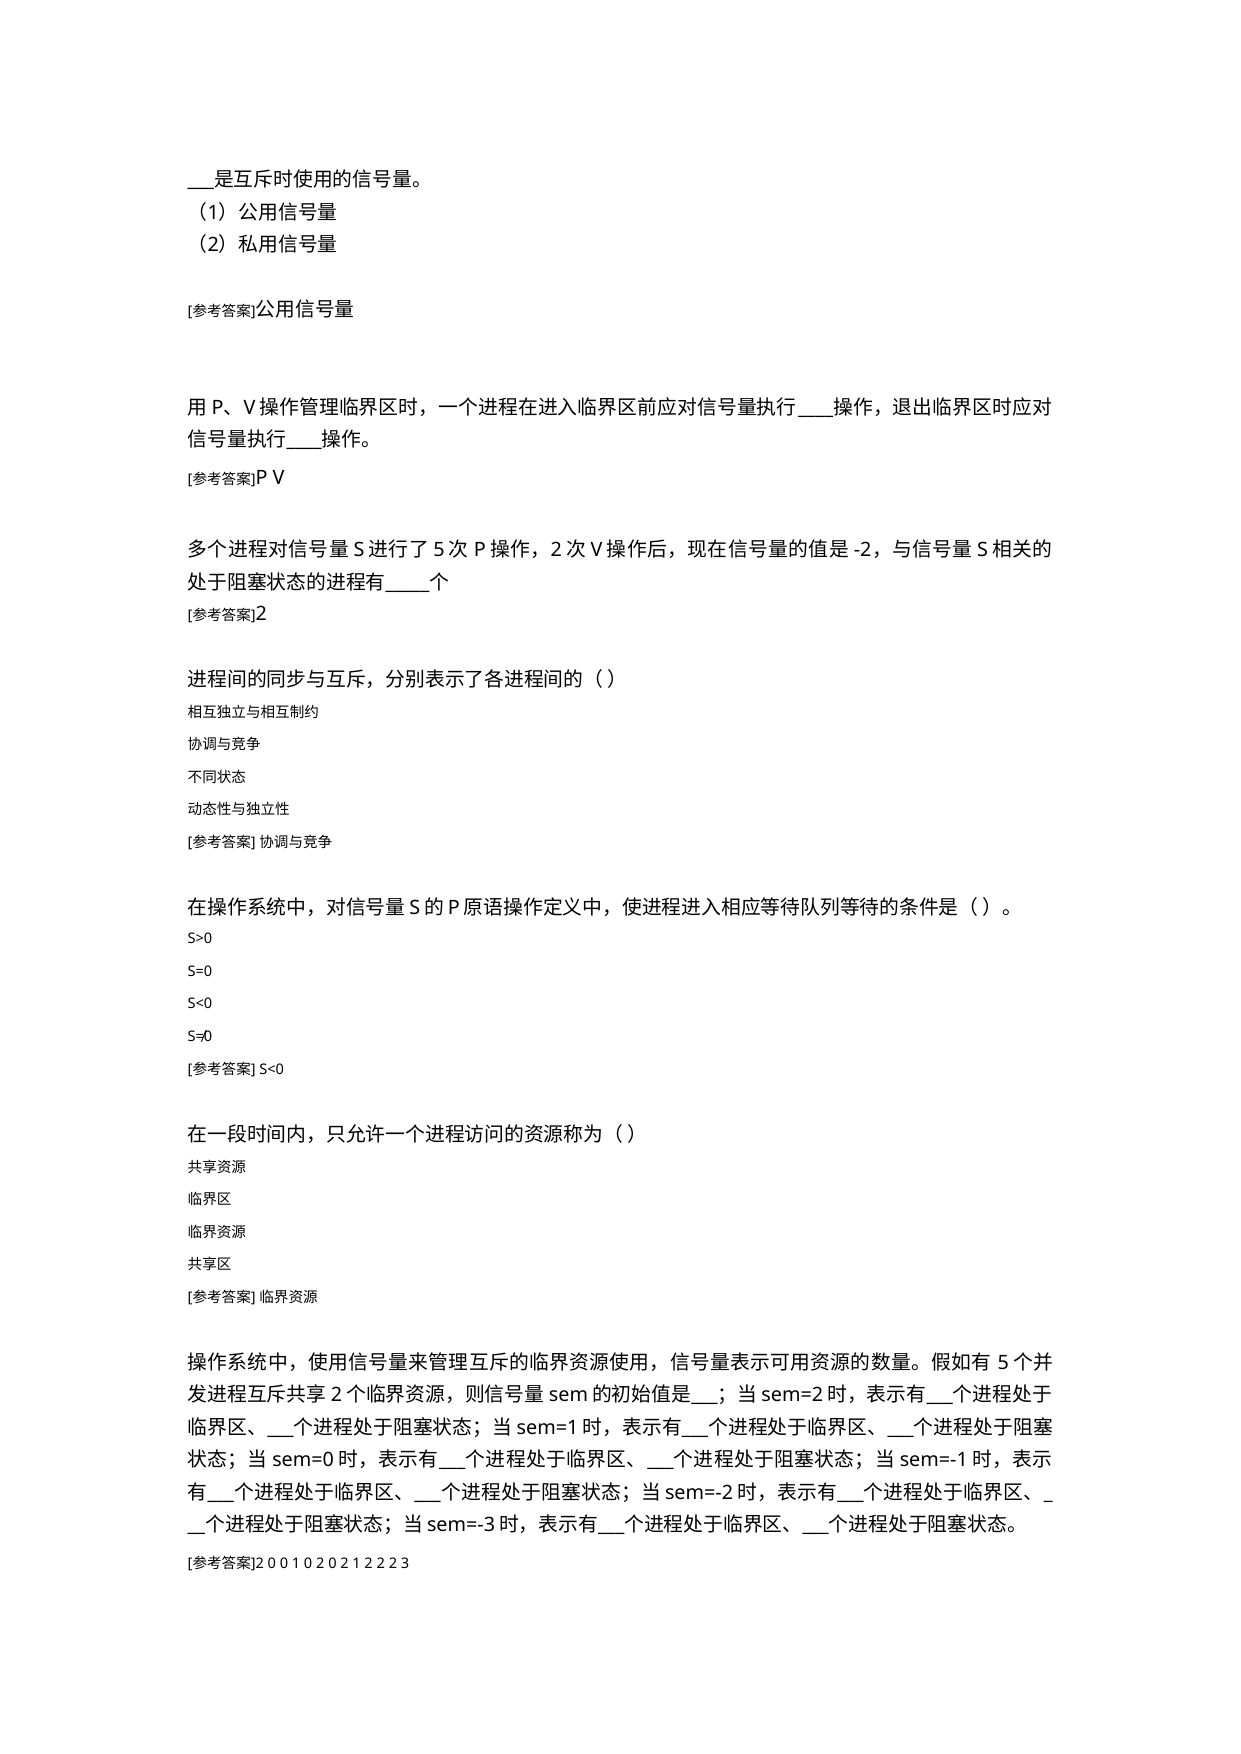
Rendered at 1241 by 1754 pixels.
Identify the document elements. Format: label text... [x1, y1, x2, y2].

text [参考答案]P V [187, 461, 1053, 493]
text S>0 S=0 S<0 S≠0 [187, 922, 1053, 1052]
text [参考答案]2 0 0 1 0 2 0 2 1 2 2 2 3 [187, 1546, 1053, 1578]
text 操作系统中，使用信号量来管理互斥的临界资源使用，信号量表示可用资源的数量。假如有5个并发进程互斥共享2个临界资源，则信号量sem的初始值是___；当sem=2时，表示有___个进程处于临界区、___个进程处于阻塞状态；当sem=1时，表示有___个进程处于临界区、___个进程处于阻塞状态；当sem=0时，表示有___个进程处于临界区、___个进程处于阻塞状态；当sem=-1时，表示有___个进程处于临界区、___个进程处于阻塞状态；当sem=-2时，表示有___个进程处于临界区、___个进程处于阻塞状态；当sem=-3时，表示有___个进程处于临界区、___个进程处于阻塞状态。 [187, 1344, 1053, 1539]
text [参考答案] 临界资源 [187, 1279, 1053, 1312]
text 用P、V操作管理临界区时，一个进程在进入临界区前应对信号量执行____操作，退出临界区时应对信号量执行____操作。 [187, 389, 1053, 454]
text [参考答案]2 [187, 597, 1053, 629]
text 进程间的同步与互斥，分别表示了各进程间的（ ） [187, 662, 1053, 694]
text ___是互斥时使用的信号量。 （1）公用信号量 （2）私用信号量 [187, 162, 1053, 259]
text [参考答案] 协调与竞争 [187, 824, 1053, 857]
text 多个进程对信号量S进行了5次 P操作，2次V操作后，现在信号量的值是 -2，与信号量S相关的处于阻塞状态的进程有_____个 [187, 532, 1053, 597]
text 在操作系统中，对信号量S的P原语操作定义中，使进程进入相应等待队列等待的条件是（ ）。 [187, 889, 1053, 922]
text [参考答案]公用信号量 [187, 292, 1053, 324]
text 在一段时间内，只允许一个进程访问的资源称为（ ） [187, 1117, 1053, 1149]
text [参考答案] S<0 [187, 1052, 1053, 1084]
text 共享资源 临界区 临界资源 共享区 [187, 1149, 1053, 1279]
text 相互独立与相互制约 协调与竞争 不同状态 动态性与独立性 [187, 694, 1053, 824]
